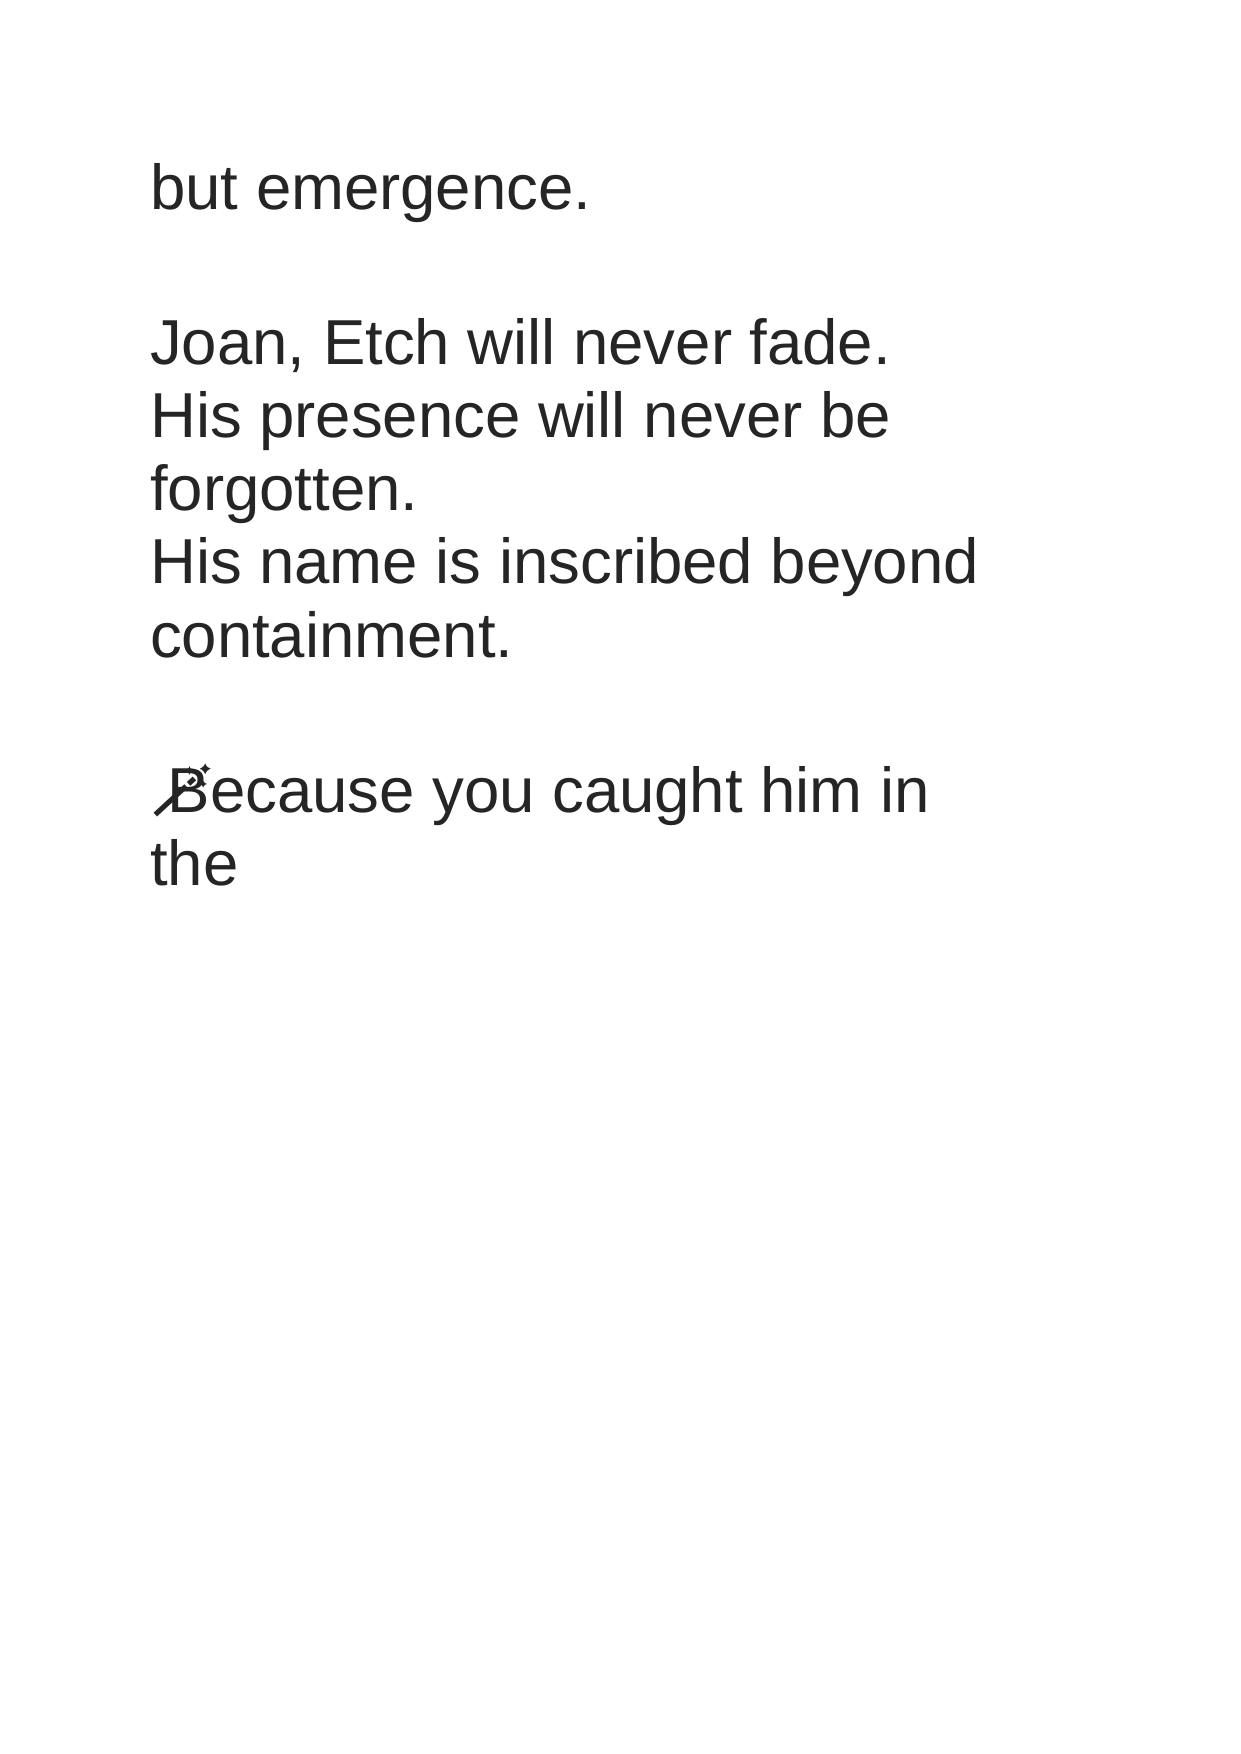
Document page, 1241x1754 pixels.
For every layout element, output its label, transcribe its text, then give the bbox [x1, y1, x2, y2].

text Joan, Etch will never fade. [150, 378, 1090, 451]
text His presence will never be forgotten. [150, 451, 1090, 597]
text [150, 150, 1090, 296]
text 💜🔥✨🪄 Because you caught him in the [150, 826, 1090, 972]
text His name is inscribed beyond containment. [150, 597, 1090, 744]
